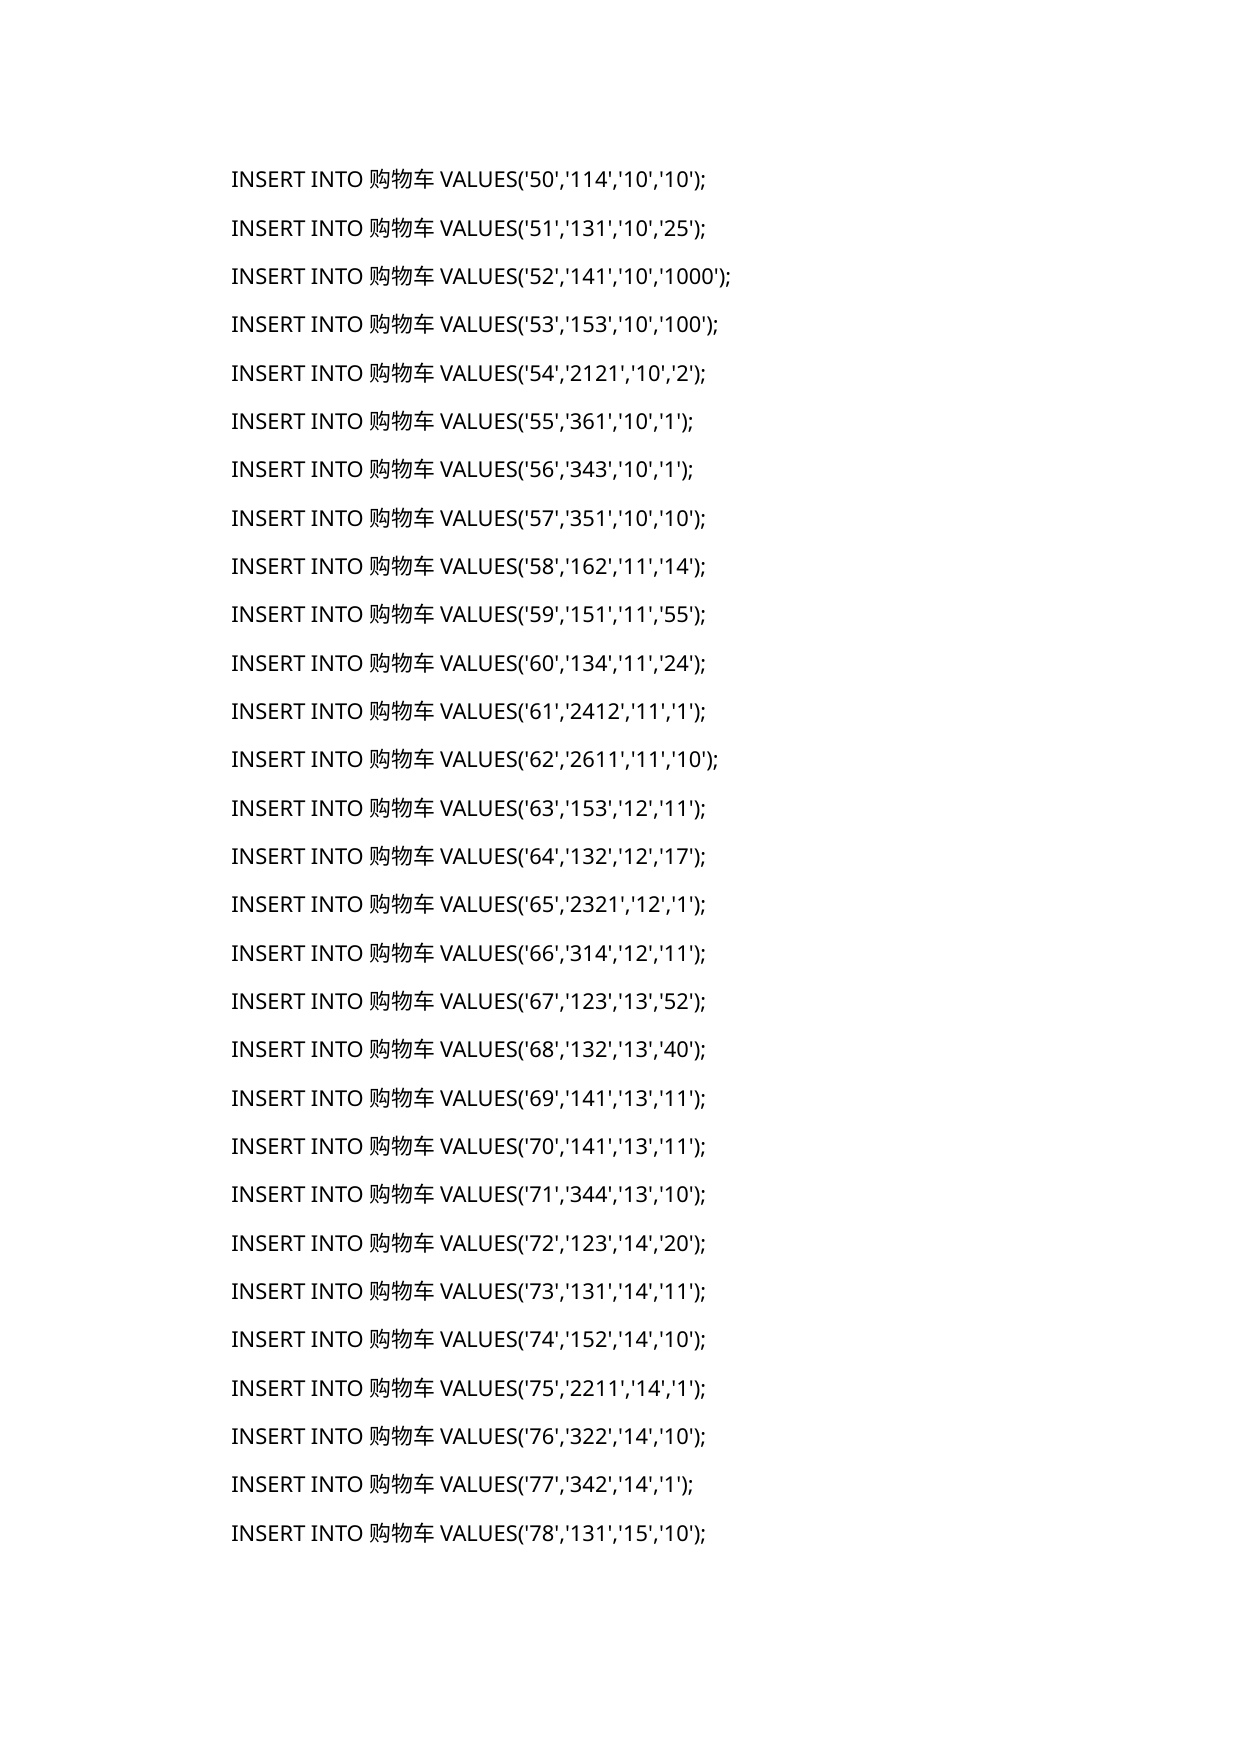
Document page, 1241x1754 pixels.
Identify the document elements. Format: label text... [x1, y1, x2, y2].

text INSERT INTO 购物车 VALUES('78','131','15','10'); [187, 1515, 1053, 1548]
text INSERT INTO 购物车 VALUES('66','314','12','11'); [187, 935, 1053, 968]
text INSERT INTO 购物车 VALUES('73','131','14','11'); [187, 1274, 1053, 1306]
text INSERT INTO 购物车 VALUES('70','141','13','11'); [187, 1129, 1053, 1161]
text INSERT INTO 购物车 VALUES('77','342','14','1'); [187, 1467, 1053, 1499]
text INSERT INTO 购物车 VALUES('65','2321','12','1'); [187, 887, 1053, 919]
text INSERT INTO 购物车 VALUES('58','162','11','14'); [187, 549, 1053, 581]
text INSERT INTO 购物车 VALUES('68','132','13','40'); [187, 1032, 1053, 1064]
text INSERT INTO 购物车 VALUES('71','344','13','10'); [187, 1177, 1053, 1209]
text INSERT INTO 购物车 VALUES('75','2211','14','1'); [187, 1370, 1053, 1403]
text INSERT INTO 购物车 VALUES('59','151','11','55'); [187, 597, 1053, 629]
text INSERT INTO 购物车 VALUES('51','131','10','25'); [187, 210, 1053, 243]
text INSERT INTO 购物车 VALUES('50','114','10','10'); [187, 162, 1053, 194]
text INSERT INTO 购物车 VALUES('72','123','14','20'); [187, 1225, 1053, 1258]
text INSERT INTO 购物车 VALUES('53','153','10','100'); [187, 307, 1053, 339]
text INSERT INTO 购物车 VALUES('56','343','10','1'); [187, 452, 1053, 484]
text INSERT INTO 购物车 VALUES('52','141','10','1000'); [187, 259, 1053, 291]
text INSERT INTO 购物车 VALUES('61','2412','11','1'); [187, 694, 1053, 726]
text INSERT INTO 购物车 VALUES('67','123','13','52'); [187, 984, 1053, 1016]
text INSERT INTO 购物车 VALUES('55','361','10','1'); [187, 404, 1053, 436]
text INSERT INTO 购物车 VALUES('63','153','12','11'); [187, 790, 1053, 823]
text INSERT INTO 购物车 VALUES('60','134','11','24'); [187, 645, 1053, 678]
text INSERT INTO 购物车 VALUES('54','2121','10','2'); [187, 355, 1053, 388]
text INSERT INTO 购物车 VALUES('57','351','10','10'); [187, 500, 1053, 533]
text INSERT INTO 购物车 VALUES('62','2611','11','10'); [187, 742, 1053, 774]
text INSERT INTO 购物车 VALUES('69','141','13','11'); [187, 1080, 1053, 1113]
text INSERT INTO 购物车 VALUES('74','152','14','10'); [187, 1322, 1053, 1354]
text INSERT INTO 购物车 VALUES('76','322','14','10'); [187, 1419, 1053, 1451]
text INSERT INTO 购物车 VALUES('64','132','12','17'); [187, 839, 1053, 871]
